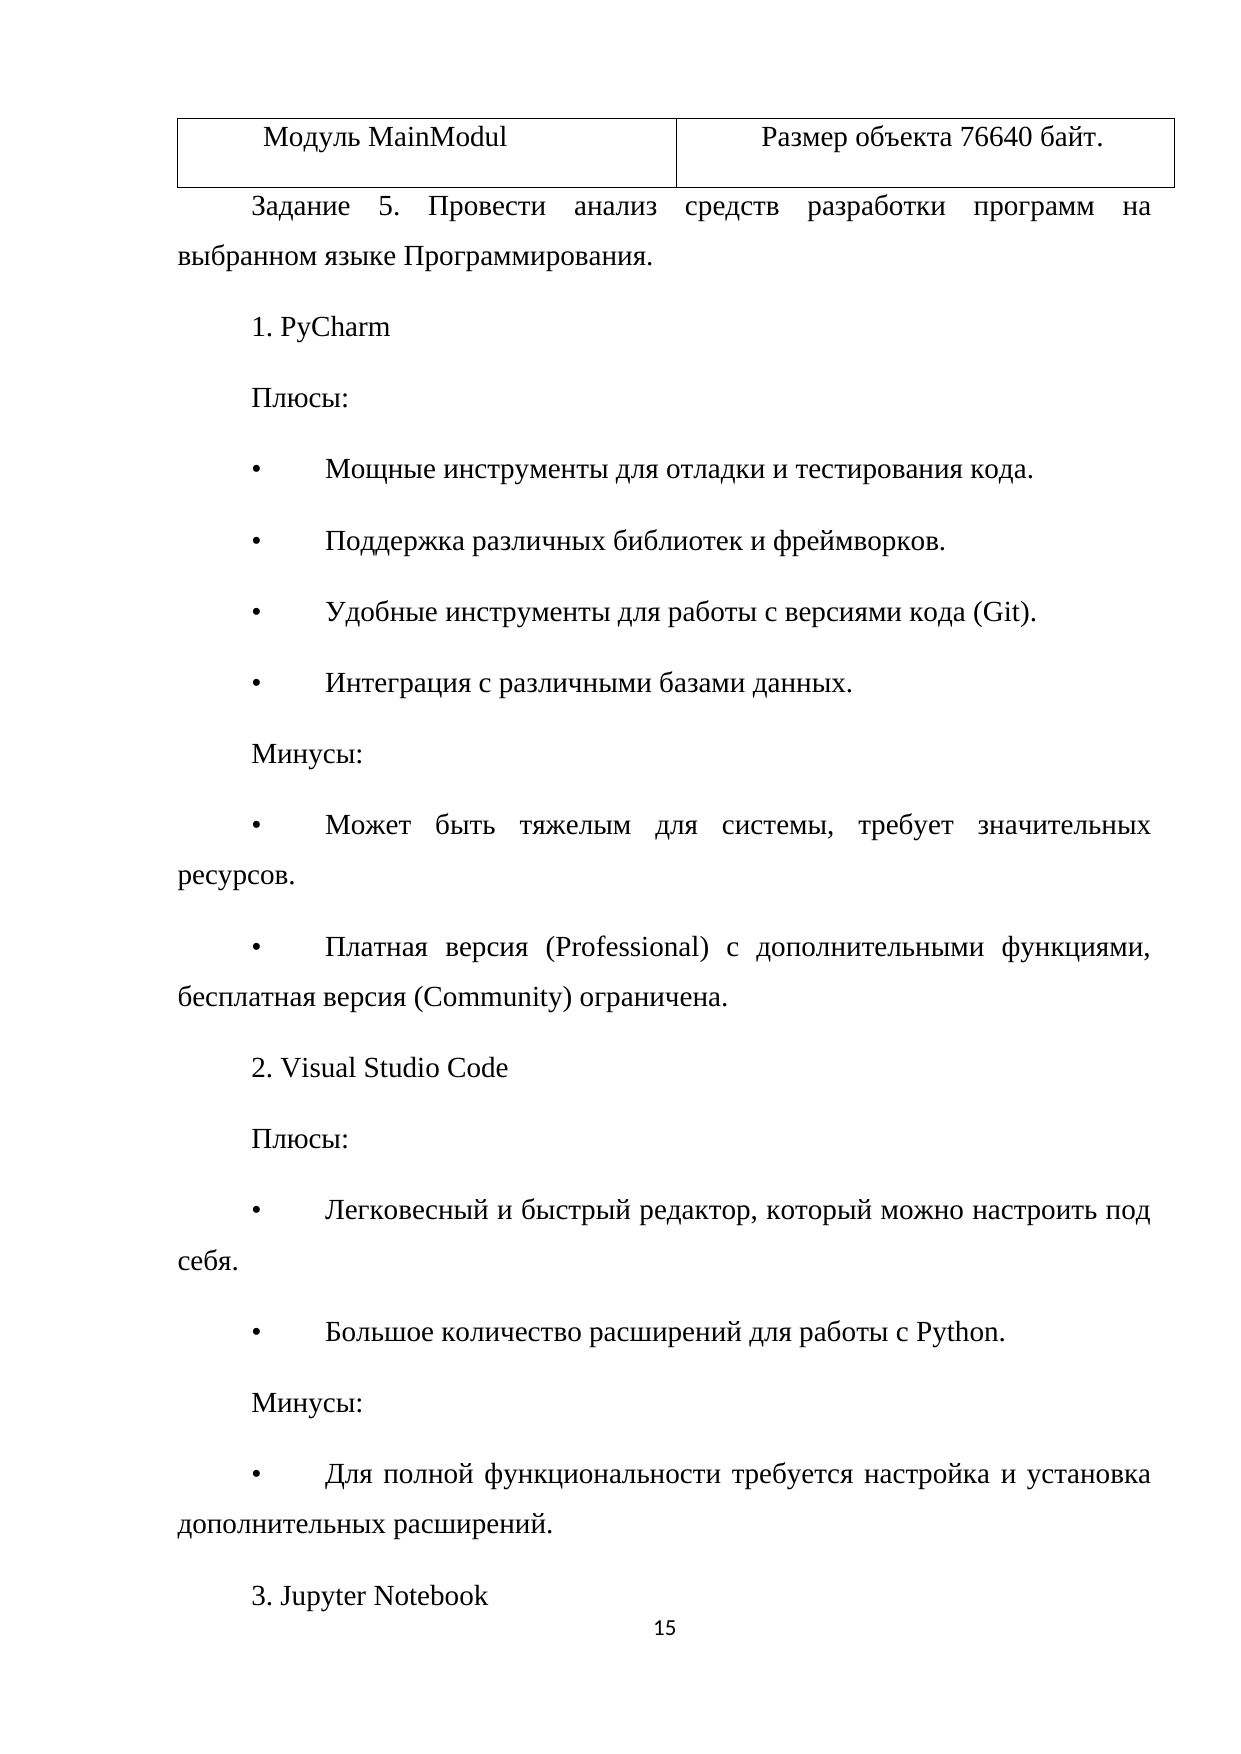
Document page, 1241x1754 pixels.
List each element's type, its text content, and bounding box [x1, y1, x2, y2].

text • Удобные инструменты для работы с версиями кода (Git). [177, 594, 1152, 627]
text • Может быть тяжелым для системы, требует значительных ресурсов. [177, 807, 1152, 891]
text Плюсы: [177, 1121, 1152, 1155]
text • Интеграция с различными базами данных. [177, 665, 1152, 698]
text Минусы: [177, 1385, 1152, 1418]
text • Мощные инструменты для отладки и тестирования кода. [177, 451, 1152, 485]
text • Легковесный и быстрый редактор, который можно настроить под себя. [177, 1192, 1152, 1276]
text Плюсы: [177, 380, 1152, 414]
text Минусы: [177, 736, 1152, 769]
table_cell Модуль MainModul [178, 119, 676, 187]
table_cell Размер объекта 76640 байт. [677, 119, 1174, 187]
text 2. Visual Studio Code [177, 1050, 1152, 1084]
text • Поддержка различных библиотек и фреймворков. [177, 523, 1152, 556]
text • Платная версия (Professional) с дополнительными функциями, бесплатная версия (Community) ограничена. [177, 929, 1152, 1012]
text 1. PyCharm [177, 309, 1152, 343]
text • Для полной функциональности требуется настройка и установка дополнительных расширений. [177, 1456, 1152, 1540]
text Задание 5. Провести анализ средств разработки программ на выбранном языке Программирования. [177, 188, 1152, 272]
text • Большое количество расширений для работы с Python. [177, 1314, 1152, 1347]
text 3. Jupyter Notebook [177, 1578, 1152, 1611]
